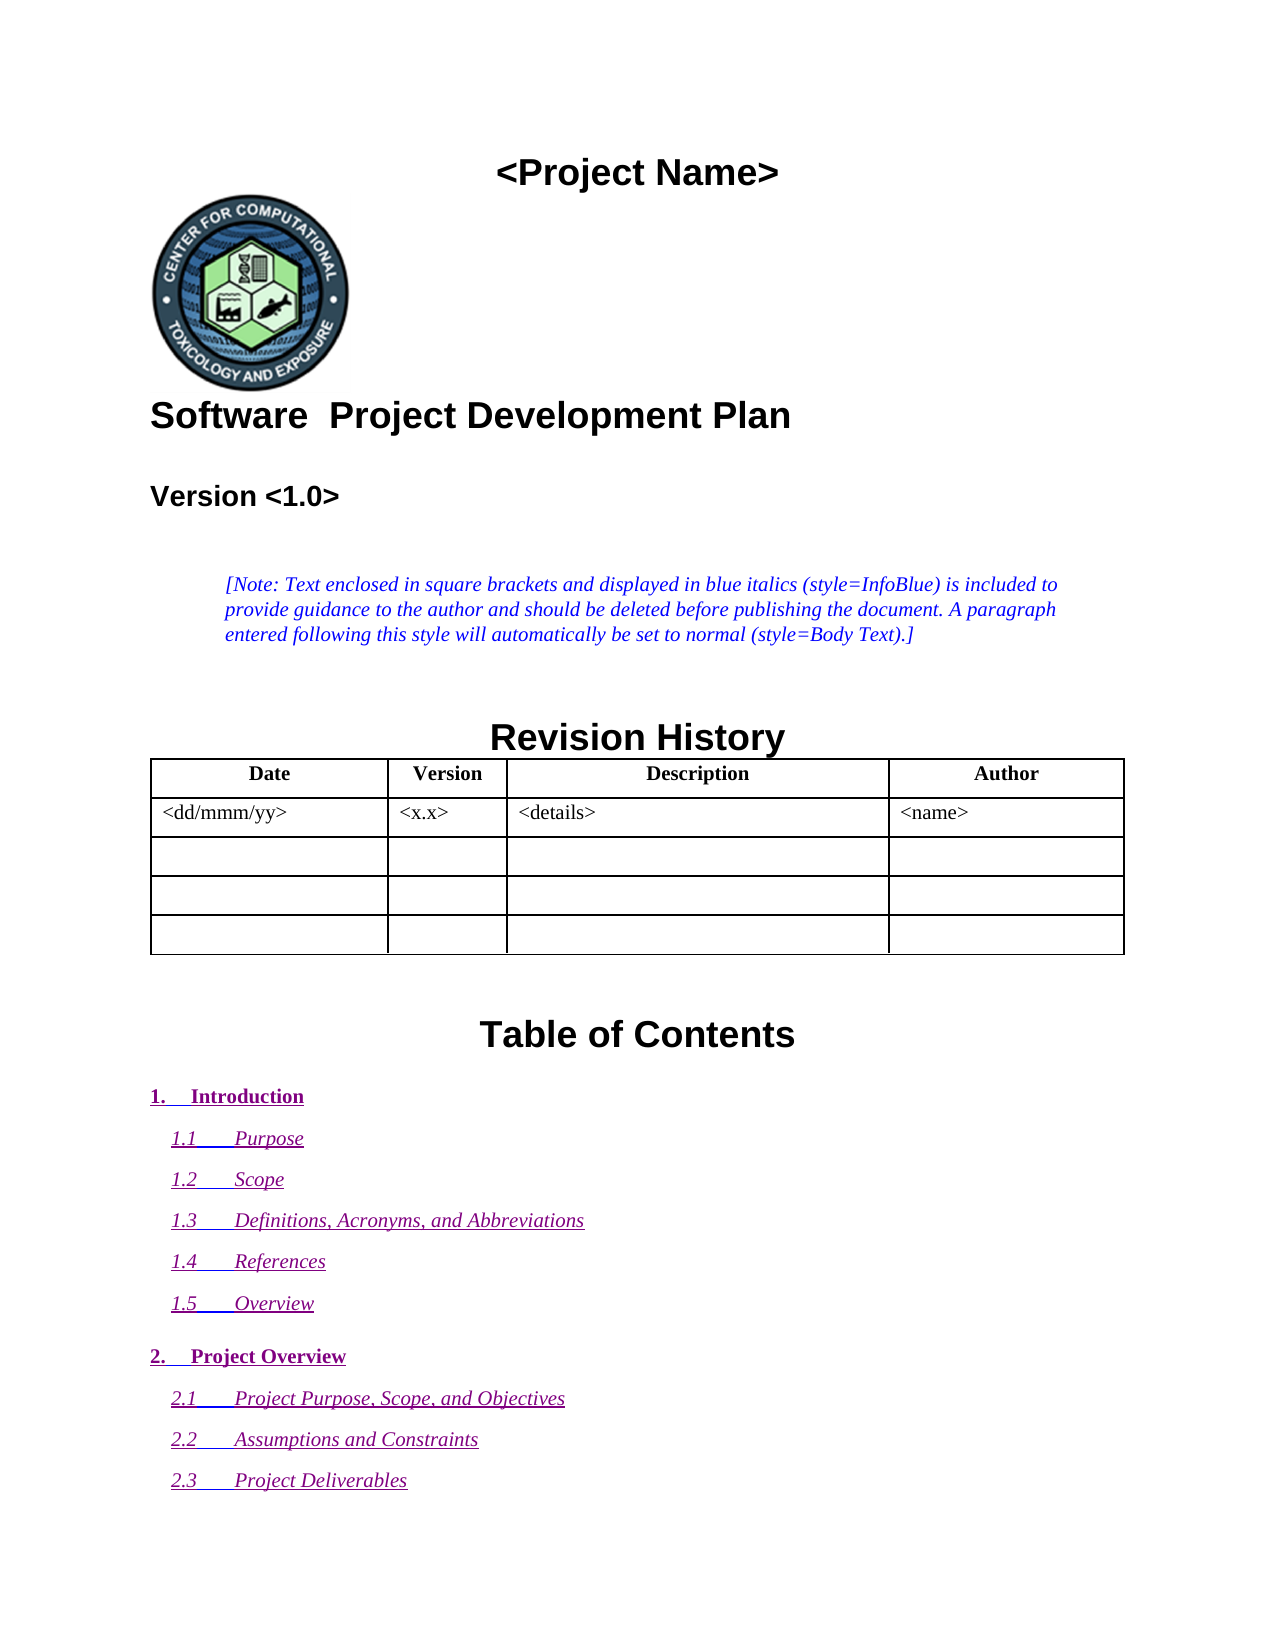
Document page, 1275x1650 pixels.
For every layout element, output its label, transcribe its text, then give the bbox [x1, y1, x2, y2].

text 1.3 Definitions, Acronyms, and Abbreviations [171, 1204, 1125, 1233]
table_cell [890, 838, 1123, 875]
table_cell [508, 838, 888, 875]
table_cell [508, 916, 888, 953]
table_header Author [890, 760, 1123, 797]
table_cell [890, 877, 1123, 914]
table_header Version [389, 760, 506, 797]
text 1. Introduction [150, 1081, 1125, 1109]
table_cell [389, 838, 506, 875]
table_cell [152, 877, 387, 914]
text 2. Project Overview [150, 1341, 1125, 1369]
text Software Project Development Plan [150, 393, 1125, 436]
table_cell [152, 916, 387, 953]
table_cell [152, 838, 387, 875]
picture [150, 193, 352, 394]
text <Project Name> [150, 150, 1125, 193]
table_cell [389, 877, 506, 914]
table_cell <x.x> [389, 799, 506, 836]
table_header Date [152, 760, 387, 797]
table_cell [508, 877, 888, 914]
text Version <1.0> [150, 479, 1125, 513]
table_cell <dd/mmm/yy> [152, 799, 387, 836]
table_cell <details> [508, 799, 888, 836]
table_cell [890, 916, 1123, 953]
text 1.2 Scope [171, 1163, 1125, 1192]
text 2.1 Project Purpose, Scope, and Objectives [171, 1382, 1125, 1411]
text 1.5 Overview [171, 1287, 1125, 1316]
text Table of Contents [150, 1012, 1125, 1056]
text 1.4 References [171, 1246, 1125, 1274]
text 2.3 Project Deliverables [171, 1464, 1125, 1493]
text Revision History [150, 715, 1125, 758]
text 2.2 Assumptions and Constraints [171, 1423, 1125, 1452]
table_header Description [508, 760, 888, 797]
text [Note: Text enclosed in square brackets and displayed in blue italics (style=InfoBlue) is included to provide guidance to the author and should be deleted before publishing the document. A paragraph entered following this style will automatically be set to normal (style=Body Text).] [225, 571, 1125, 646]
table_cell [389, 916, 506, 953]
text 1.1 Purpose [171, 1122, 1125, 1151]
table_cell <name> [890, 799, 1123, 836]
